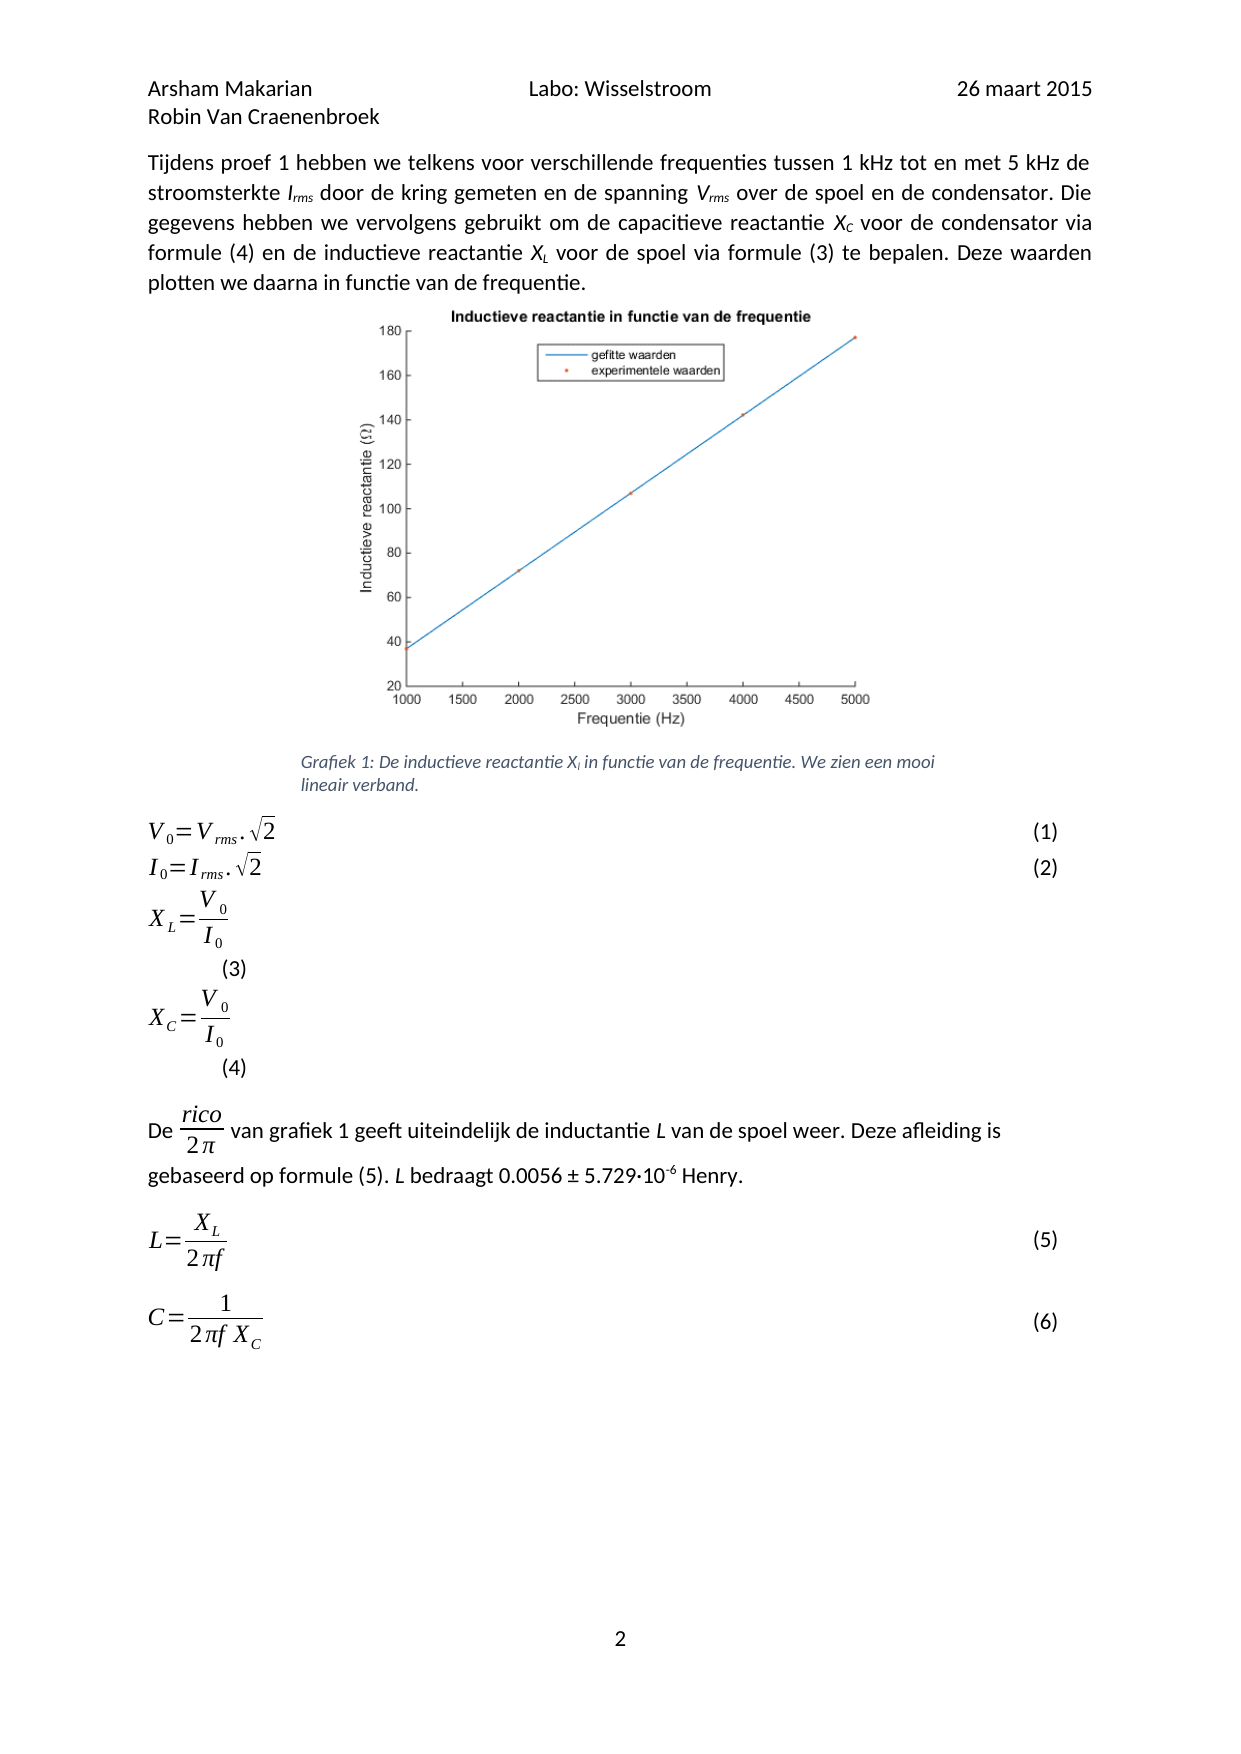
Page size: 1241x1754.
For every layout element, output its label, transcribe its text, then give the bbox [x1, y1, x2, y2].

text De van grafiek 1 geeft uiteindelijk de inductantie L van de spoel weer. Deze afleiding is gebaseerd op formule (5). L bedraagt 0.0056 ± 5.729·10-6 Henry. [148, 1100, 1093, 1189]
picture [331, 300, 910, 734]
text Tijdens proef 1 hebben we telkens voor verschillende frequenties tussen 1 kHz tot en met 5 kHz de stroomsterkte Irms door de kring gemeten en de spanning Vrms over de spoel en de condensator. Die gegevens hebben we vervolgens gebruikt om de capacitieve reactantie XC voor de condensator via formule (4) en de inductieve reactantie XL voor de spoel via formule (3) te bepalen. Deze waarden plotten we daarna in functie van de frequentie. [148, 148, 1093, 296]
text (5) [148, 1208, 1093, 1271]
text (6) [148, 1290, 1093, 1352]
